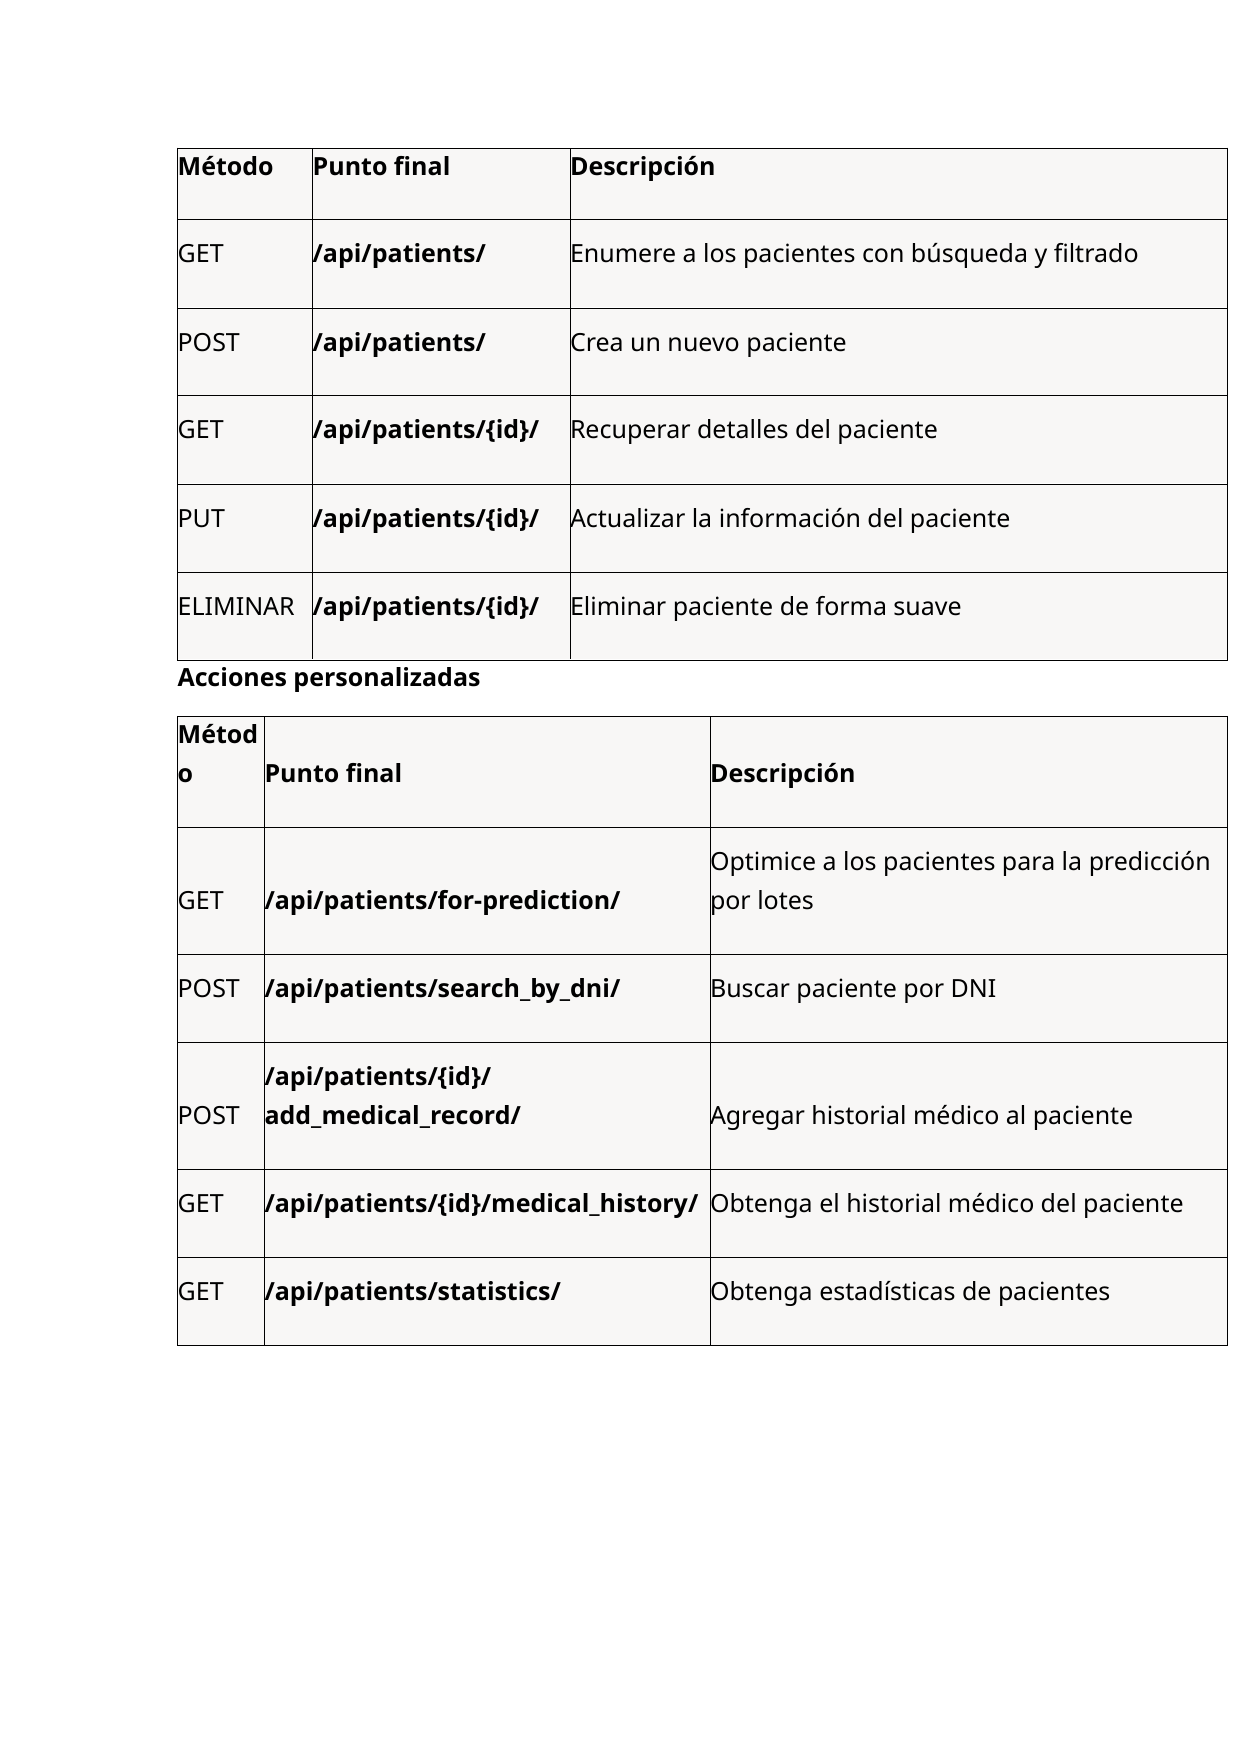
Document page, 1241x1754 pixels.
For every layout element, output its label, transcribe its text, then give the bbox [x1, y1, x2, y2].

table_cell Optimice a los pacientes para la predicción por lotes [711, 828, 1227, 954]
table_cell Buscar paciente por DNI [711, 955, 1227, 1042]
table_cell GET [178, 396, 312, 483]
table_cell /api/patients/statistics/ [265, 1258, 710, 1345]
table_cell /api/patients/{id}/ [313, 396, 570, 483]
table_header Descripción [571, 149, 1227, 219]
table_cell POST [178, 309, 312, 395]
table_header Punto final [313, 149, 570, 219]
table_cell Recuperar detalles del paciente [571, 396, 1227, 483]
table_header Punto final [265, 717, 710, 827]
table_cell /api/patients/for-prediction/ [265, 828, 710, 954]
table_cell Agregar historial médico al paciente [711, 1043, 1227, 1169]
table_cell Enumere a los pacientes con búsqueda y filtrado [571, 220, 1227, 307]
table_header Descripción [711, 717, 1227, 827]
table_cell POST [178, 1043, 264, 1169]
table_cell Obtenga estadísticas de pacientes [711, 1258, 1227, 1345]
table_cell ELIMINAR [178, 573, 312, 659]
table_cell /api/patients/{id}/add_medical_record/ [265, 1043, 710, 1169]
table_cell GET [178, 220, 312, 307]
text Acciones personalizadas [177, 661, 1063, 694]
table_cell Actualizar la información del paciente [571, 485, 1227, 571]
table_cell GET [178, 1170, 264, 1257]
table_cell /api/patients/{id}/ [313, 573, 570, 659]
table_cell /api/patients/{id}/ [313, 485, 570, 571]
table_cell PUT [178, 485, 312, 571]
table_cell Eliminar paciente de forma suave [571, 573, 1227, 659]
table_cell POST [178, 955, 264, 1042]
table_cell /api/patients/{id}/medical_history/ [265, 1170, 710, 1257]
table_cell GET [178, 1258, 264, 1345]
table_cell /api/patients/ [313, 309, 570, 395]
table_cell /api/patients/ [313, 220, 570, 307]
table_cell Crea un nuevo paciente [571, 309, 1227, 395]
table_header Método [178, 149, 312, 219]
table_cell /api/patients/search_by_dni/ [265, 955, 710, 1042]
table_cell Obtenga el historial médico del paciente [711, 1170, 1227, 1257]
table_header Método [178, 717, 264, 827]
table_cell GET [178, 828, 264, 954]
